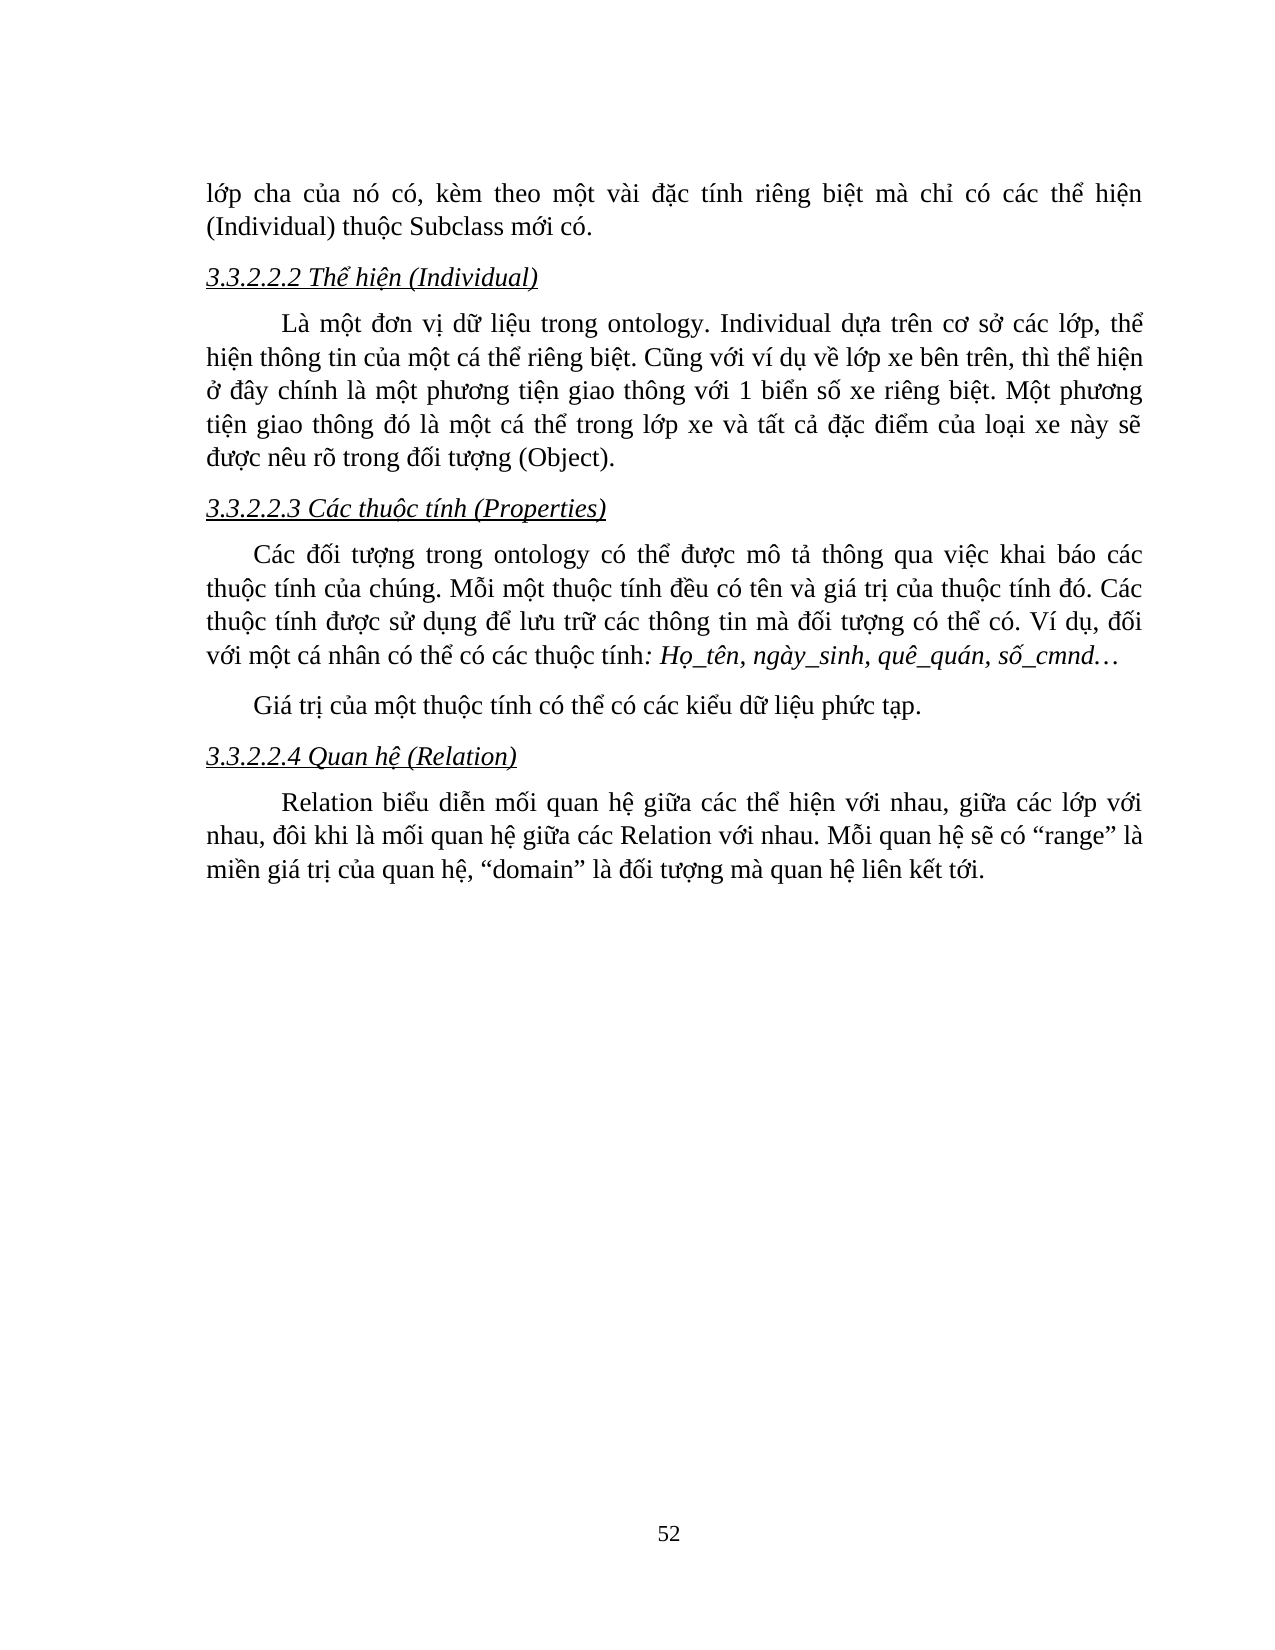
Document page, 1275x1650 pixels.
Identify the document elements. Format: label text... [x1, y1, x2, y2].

text Là một đơn vị dữ liệu trong ontology. Individual dựa trên cơ sở các lớp, thể hiện thông tin của một cá thể riêng biệt. Cũng với ví dụ về lớp xe bên trên, thì thể hiện ở đây chính là một phương tiện giao thông với 1 biển số xe riêng biệt. Một phương tiện giao thông đó là một cá thể trong lớp xe và tất cả đặc điểm của loại xe này sẽ được nêu rõ trong đối tượng (Object). [206, 307, 1144, 473]
text Các đối tượng trong ontology có thể được mô tả thông qua việc khai báo các thuộc tính của chúng. Mỗi một thuộc tính đều có tên và giá trị của thuộc tính đó. Các thuộc tính được sử dụng để lưu trữ các thông tin mà đối tượng có thể có. Ví dụ, đối với một cá nhân có thể có các thuộc tính: Họ_tên, ngày_sinh, quê_quán, số_cmnd… [206, 538, 1144, 670]
text lớp cha của nó có, kèm theo một vài đặc tính riêng biệt mà chỉ có các thể hiện (Individual) thuộc Subclass mới có. [206, 177, 1144, 242]
list Quan hệ (Relation) [206, 739, 1256, 771]
text Relation biểu diễn mối quan hệ giữa các thể hiện với nhau, giữa các lớp với nhau, đôi khi là mối quan hệ giữa các Relation với nhau. Mỗi quan hệ sẽ có “range” là miền giá trị của quan hệ, “domain” là đối tượng mà quan hệ liên kết tới. [206, 786, 1144, 884]
list Thể hiện (Individual) [206, 261, 1256, 292]
list Các thuộc tính (Properties) [206, 492, 1256, 523]
text Giá trị của một thuộc tính có thể có các kiểu dữ liệu phức tạp. [253, 689, 1256, 720]
